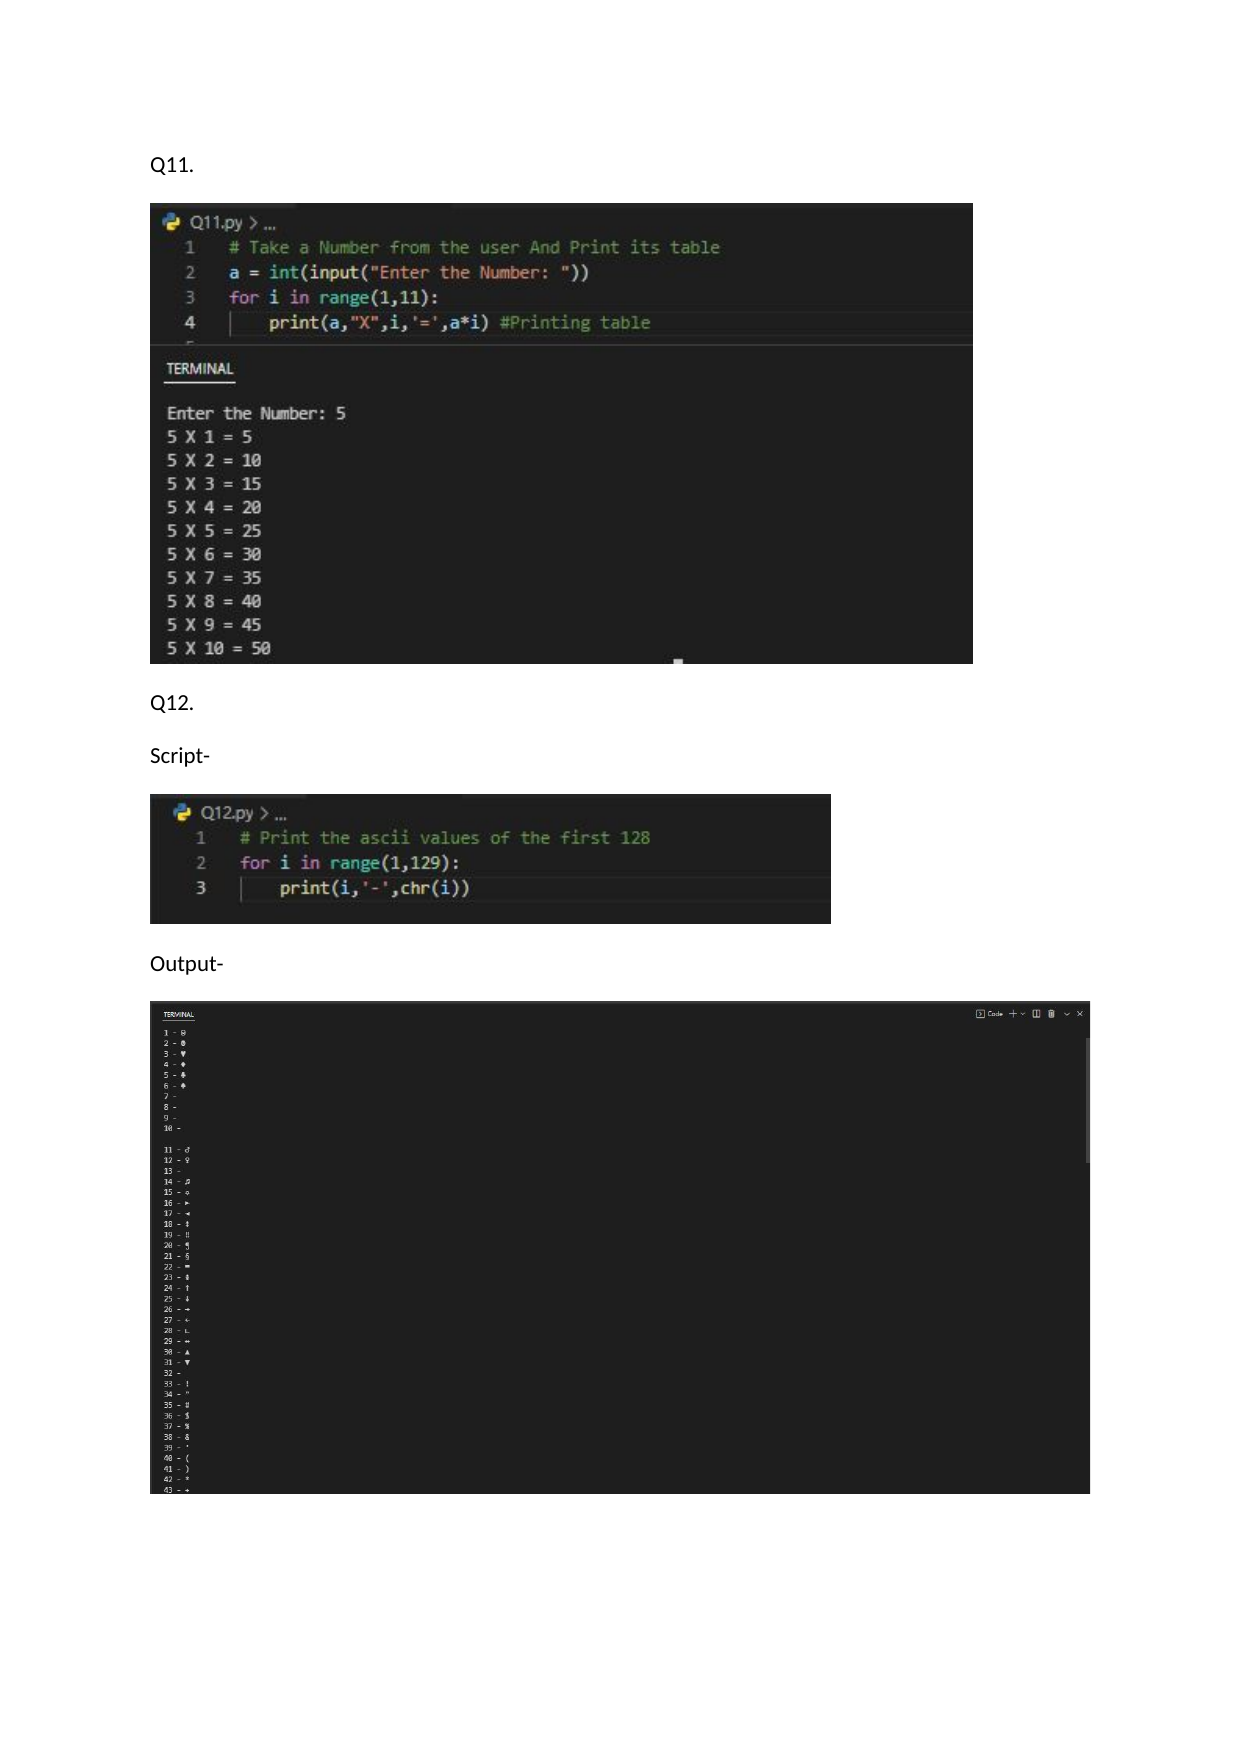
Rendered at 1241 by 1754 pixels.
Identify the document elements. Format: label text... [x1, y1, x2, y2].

text Script- [150, 741, 1090, 769]
picture [150, 794, 831, 924]
text Output- [150, 949, 1090, 977]
picture [150, 1001, 1091, 1494]
picture [150, 203, 973, 664]
text Q11. [150, 150, 1090, 178]
text Q12. [150, 688, 1090, 716]
